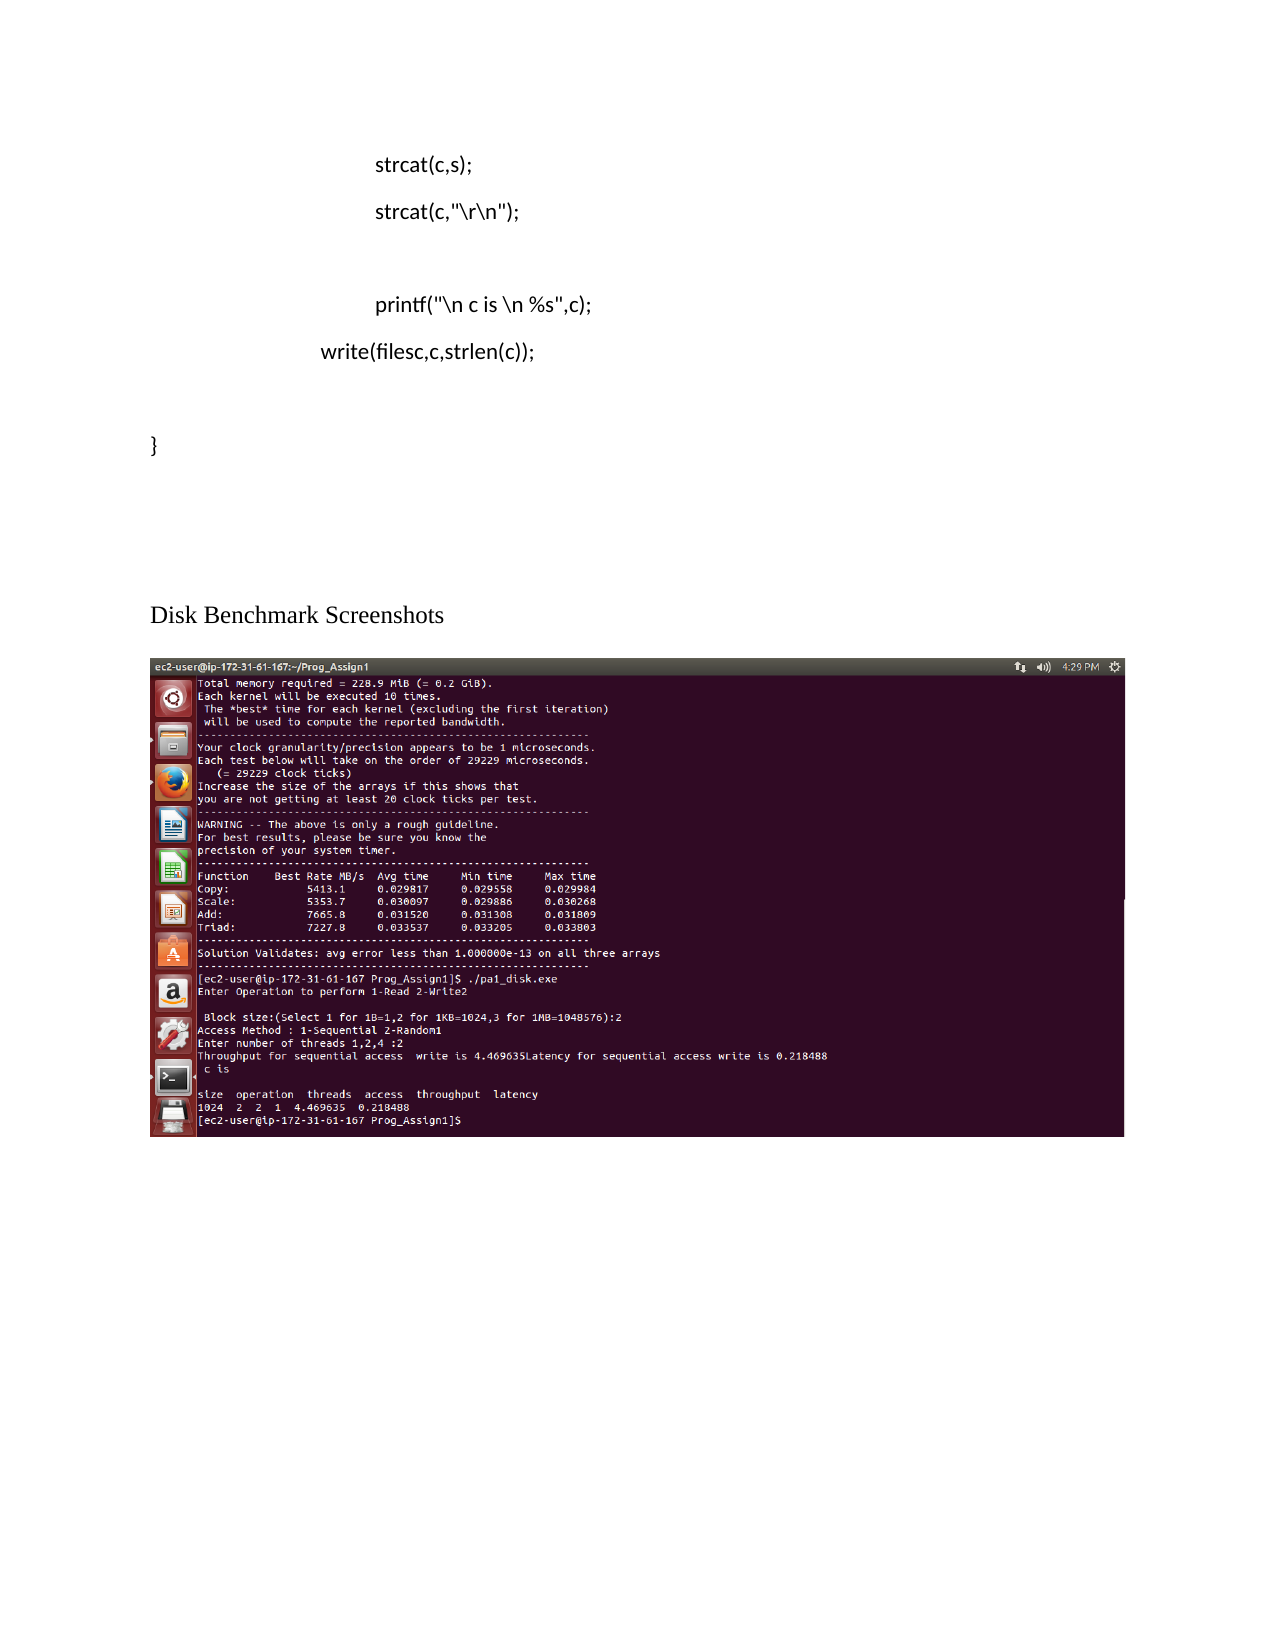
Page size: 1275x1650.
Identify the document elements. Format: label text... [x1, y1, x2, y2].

text strcat(c,s); [150, 150, 1125, 178]
text Disk Benchmark Screenshots [150, 601, 1125, 629]
text printf("\n c is \n %s",c); [150, 291, 1125, 319]
picture [150, 658, 1125, 1137]
text write(filesc,c,strlen(c)); [150, 337, 1125, 366]
text strcat(c,"\r\n"); [150, 197, 1125, 225]
text } [150, 431, 1125, 459]
